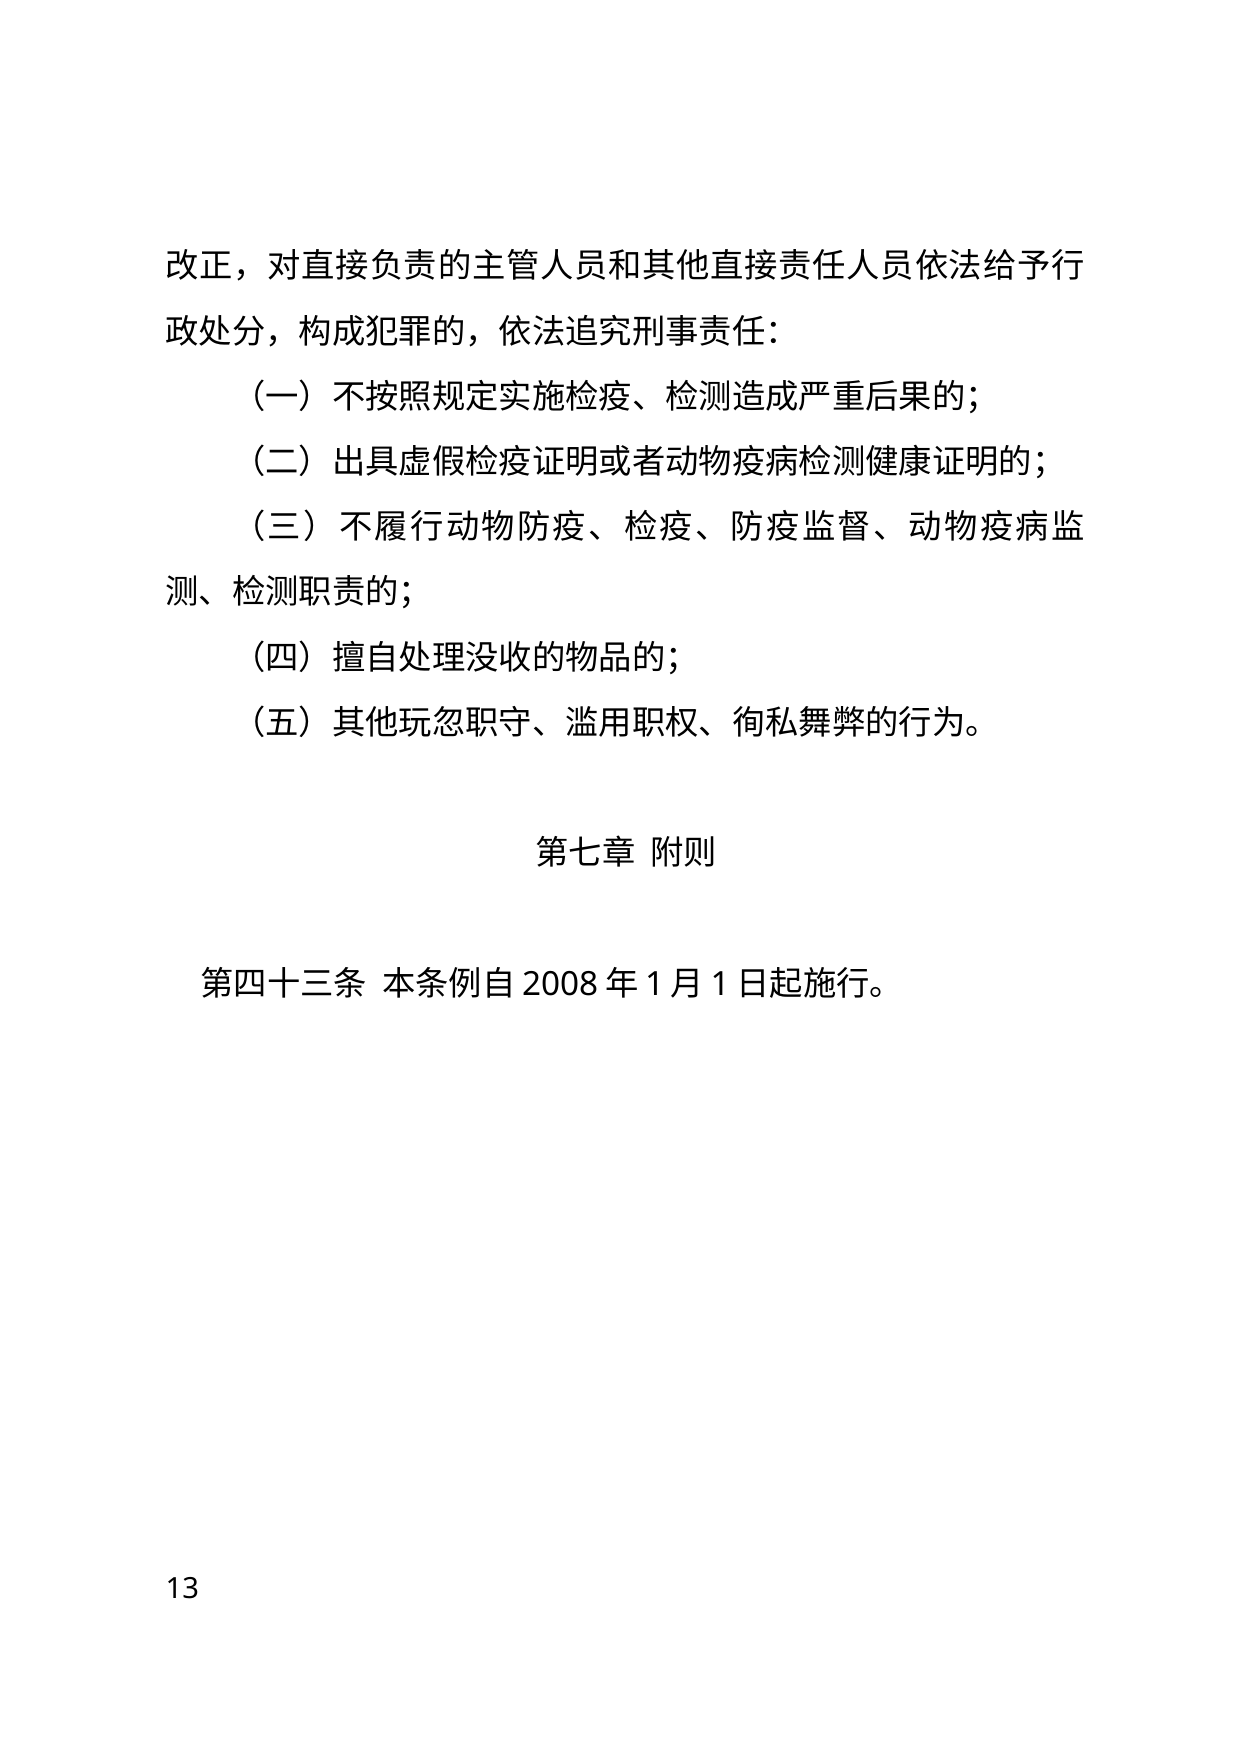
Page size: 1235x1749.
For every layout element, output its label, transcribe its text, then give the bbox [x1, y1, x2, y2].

text 第七章 附则 [165, 818, 1087, 883]
text 第四十三条 本条例自2008年1月1日起施行。 [165, 948, 1087, 1013]
text （二）出具虚假检疫证明或者动物疫病检测健康证明的； [165, 426, 1087, 492]
text （三）不履行动物防疫、检疫、防疫监督、动物疫病监测、检测职责的； [165, 492, 1087, 622]
text （一）不按照规定实施检疫、检测造成严重后果的； [165, 361, 1087, 426]
text （四）擅自处理没收的物品的； [165, 622, 1087, 687]
text （五）其他玩忽职守、滥用职权、徇私舞弊的行为。 [165, 687, 1087, 752]
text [165, 231, 1087, 361]
